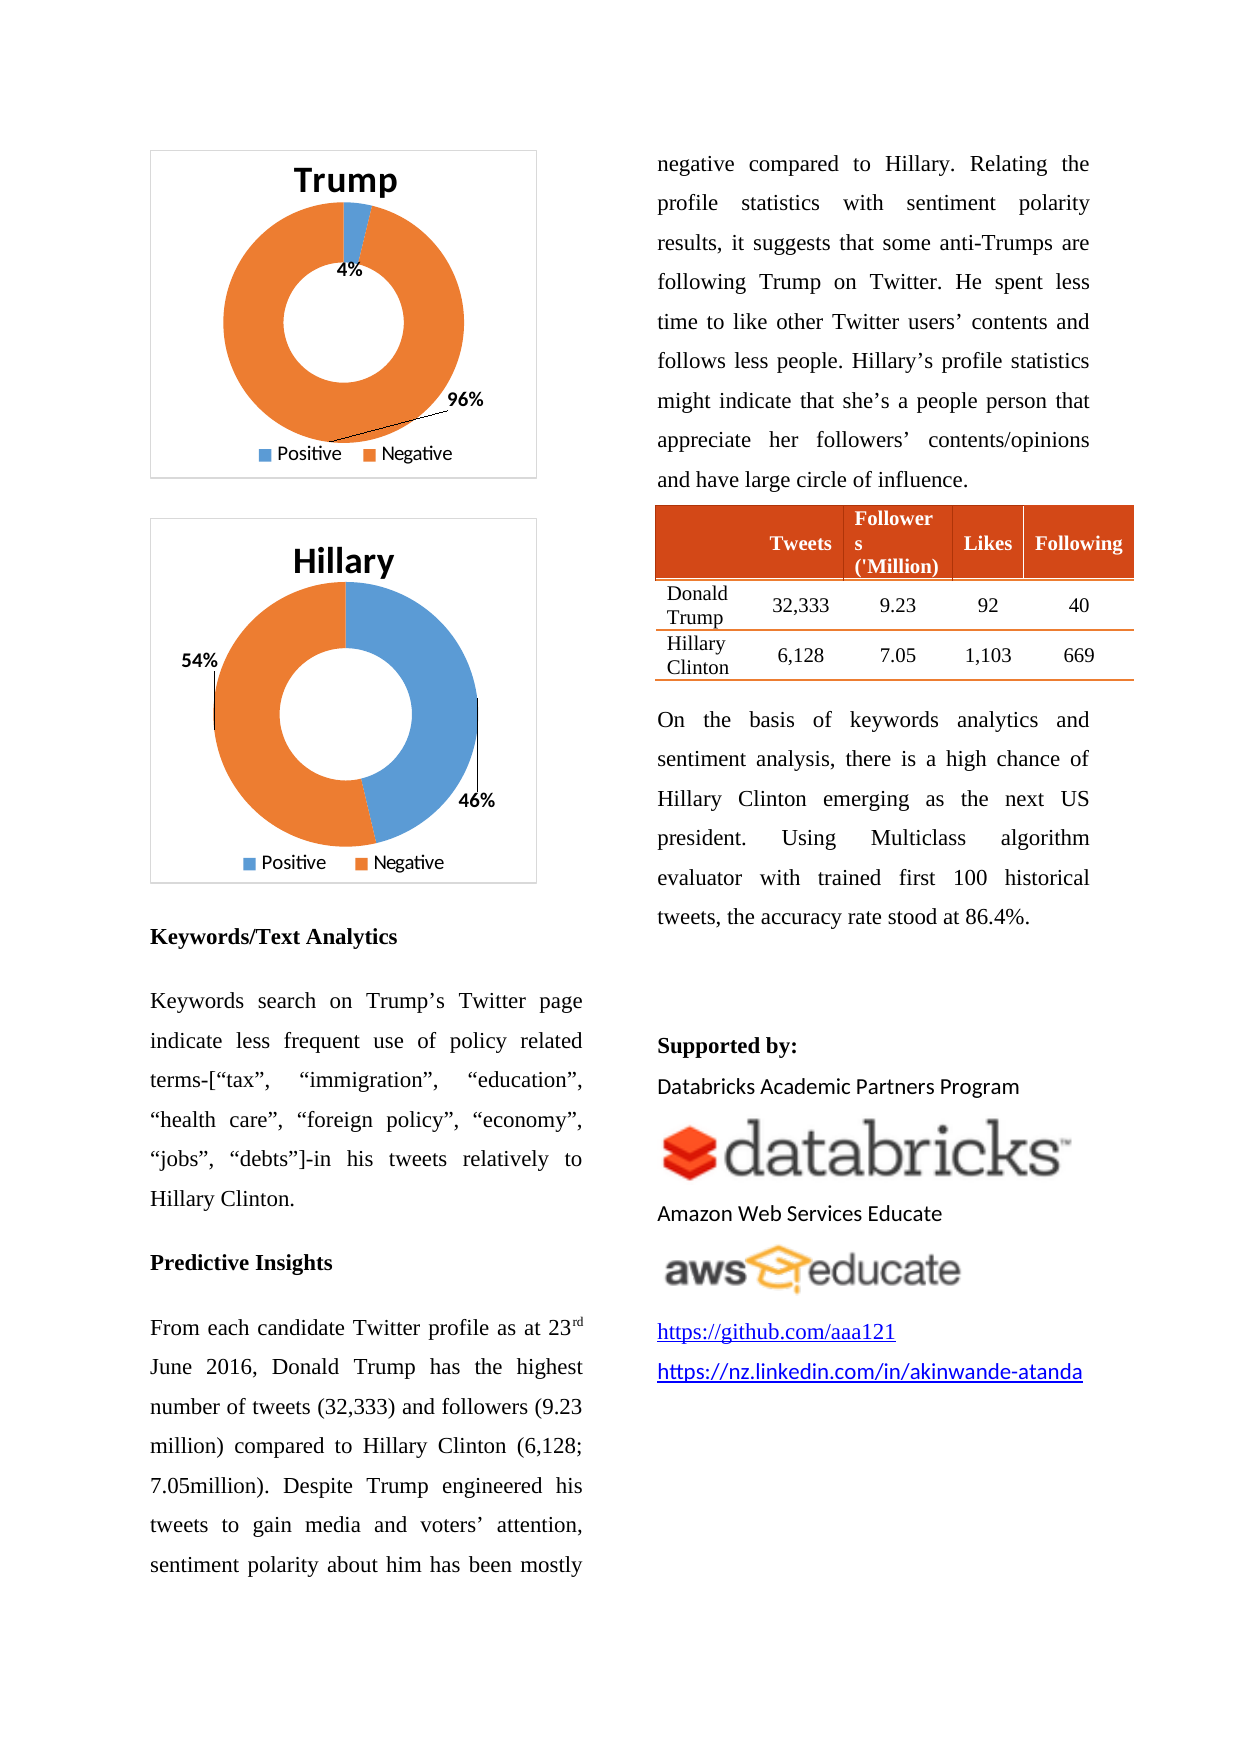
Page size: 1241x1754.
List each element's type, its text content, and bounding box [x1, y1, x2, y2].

picture [657, 1240, 970, 1305]
text https://github.com/aaa121 [657, 1318, 1090, 1344]
table_header Followers ('Million) [844, 506, 952, 578]
picture [657, 1113, 1074, 1185]
table_cell 92 [953, 581, 1023, 629]
table_cell 669 [1024, 631, 1134, 679]
table_header Tweets [758, 506, 843, 578]
text On the basis of keywords analytics and sentiment analysis, there is a high chance of Hillary Clinton emerging as the next US president. Using Multiclass algorithm evaluator with trained first 100 historical tweets, the accuracy rate stood at 86.4%. [657, 706, 1090, 930]
table_cell Donald Trump [655, 581, 758, 629]
text Predictive Insights [150, 1249, 583, 1276]
table_cell 40 [1024, 581, 1134, 629]
text Amazon Web Services Educate [657, 1199, 1090, 1227]
table_header Likes [953, 506, 1023, 578]
table_cell 9.23 [843, 581, 952, 629]
text From each candidate Twitter profile as at 23rd June 2016, Donald Trump has the highest number of tweets (32,333) and followers (9.23 million) compared to Hillary Clinton (6,128; 7.05million). Despite Trump engineered his tweets to gain media and voters’ attention, sentiment polarity about him has been mostly negative compared to Hillary. Relating the profile statistics with sentiment polarity results, it suggests that some anti-Trumps are following Trump on Twitter. He spent less time to like other Twitter users’ contents and follows less people. Hillary’s profile statistics might indicate that she’s a people person that appreciate her followers’ contents/opinions and have large circle of influence. [150, 1314, 583, 1577]
table_cell 7.05 [843, 631, 952, 679]
text From each candidate Twitter profile as at 23rd June 2016, Donald Trump has the highest number of tweets (32,333) and followers (9.23 million) compared to Hillary Clinton (6,128; 7.05million). Despite Trump engineered his tweets to gain media and voters’ attention, sentiment polarity about him has been mostly negative compared to Hillary. Relating the profile statistics with sentiment polarity results, it suggests that some anti-Trumps are following Trump on Twitter. He spent less time to like other Twitter users’ contents and follows less people. Hillary’s profile statistics might indicate that she’s a people person that appreciate her followers’ contents/opinions and have large circle of influence. [657, 150, 1090, 492]
text Keywords search on Trump’s Twitter page indicate less frequent use of policy related terms-[“tax”, “immigration”, “education”, “health care”, “foreign policy”, “economy”, “jobs”, “debts”]-in his tweets relatively to Hillary Clinton. [150, 987, 583, 1211]
table_cell 1,103 [953, 631, 1023, 679]
table_header Following [1024, 505, 1134, 578]
text https://nz.linkedin.com/in/akinwande-atanda [657, 1357, 1090, 1385]
table_cell 6,128 [758, 631, 843, 679]
text Supported by: [657, 1032, 1090, 1059]
table_cell Hillary Clinton [655, 629, 758, 679]
text Keywords/Text Analytics [150, 923, 583, 949]
text Databricks Academic Partners Program [657, 1072, 1090, 1100]
table_cell 32,333 [758, 581, 843, 629]
table_header [656, 506, 758, 578]
